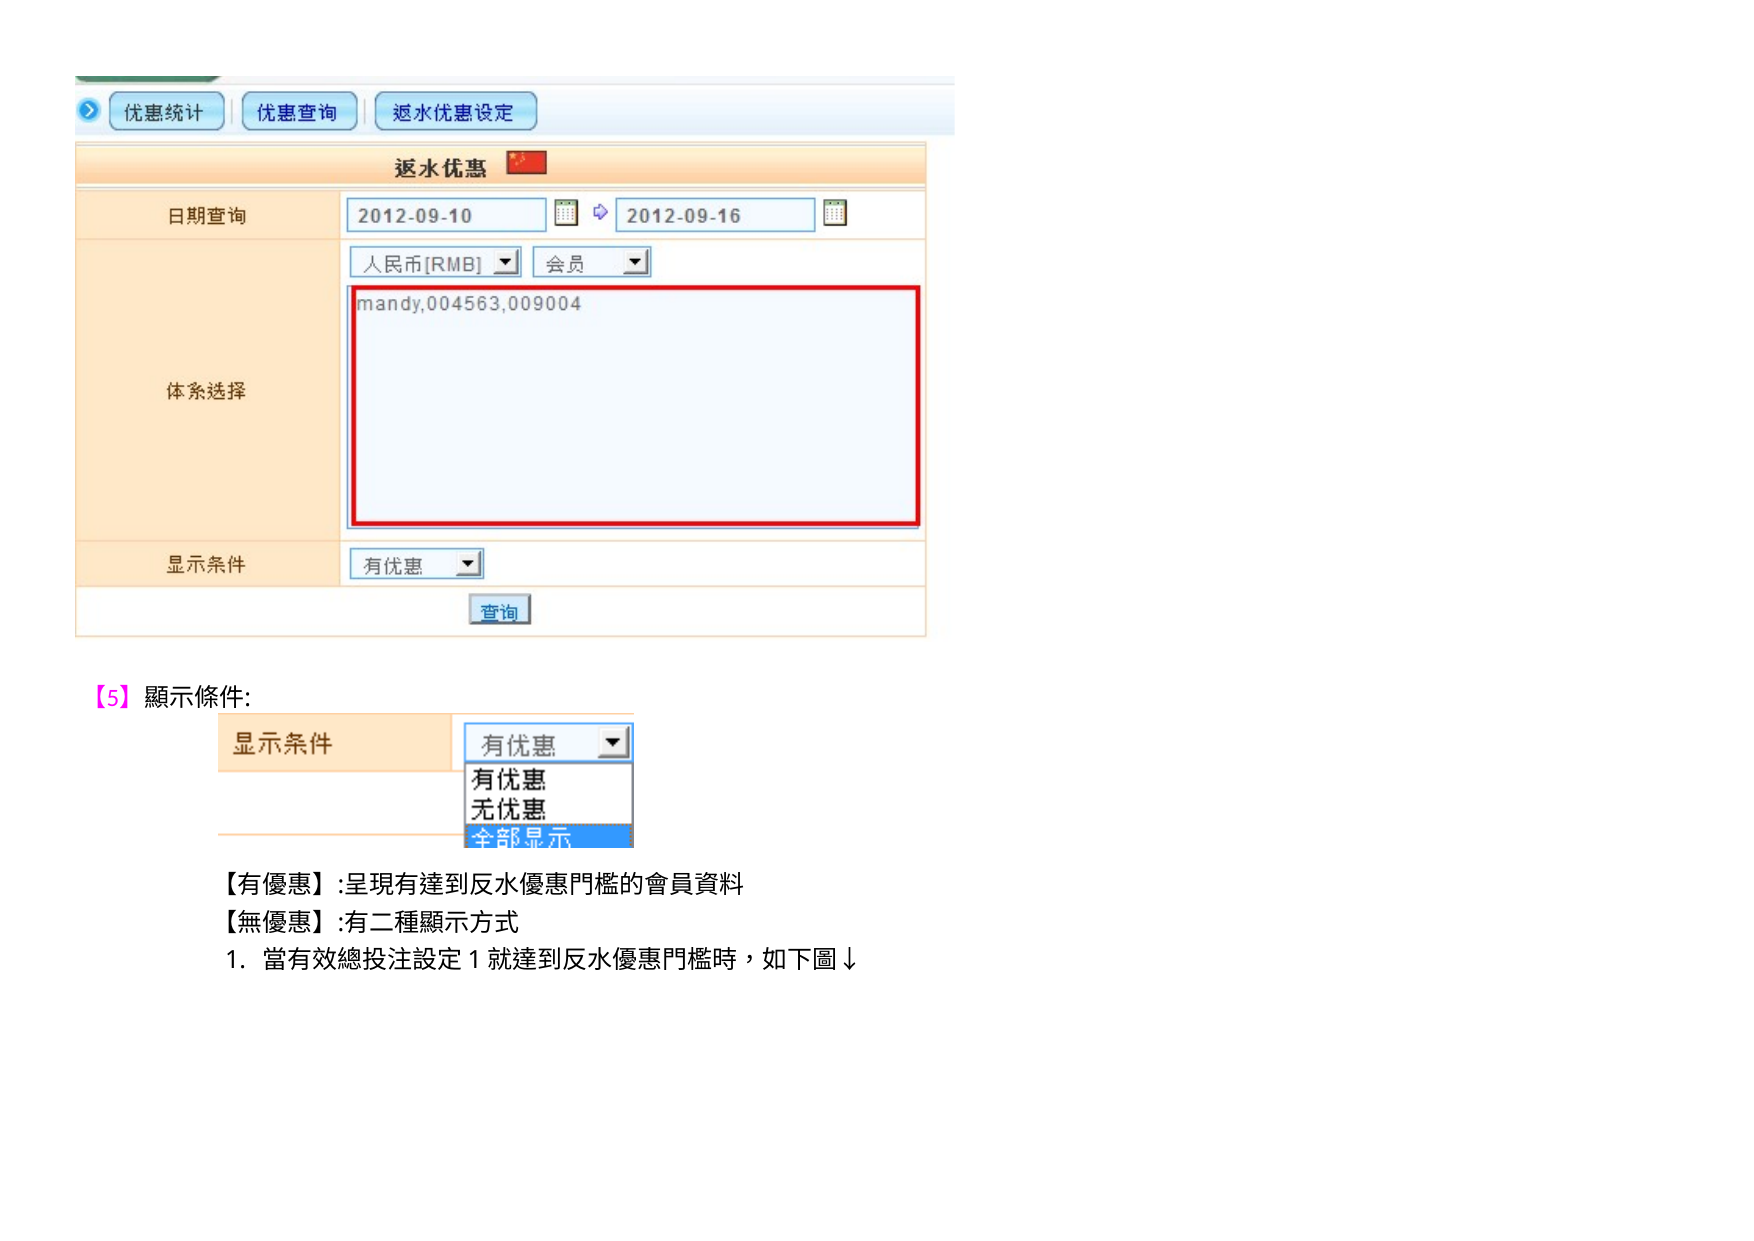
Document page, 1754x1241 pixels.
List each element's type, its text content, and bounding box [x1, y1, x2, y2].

picture [75, 76, 955, 642]
text 【5】顯示條件: [75, 676, 1679, 714]
list 【有優惠】:呈現有達到反水優惠門檻的會員資料 [212, 864, 1679, 901]
picture [218, 713, 634, 848]
list 【無優惠】:有二種顯示方式 [212, 901, 1679, 939]
list 當有效總投注設定1就達到反水優惠門檻時，如下圖↓ [225, 939, 1679, 976]
